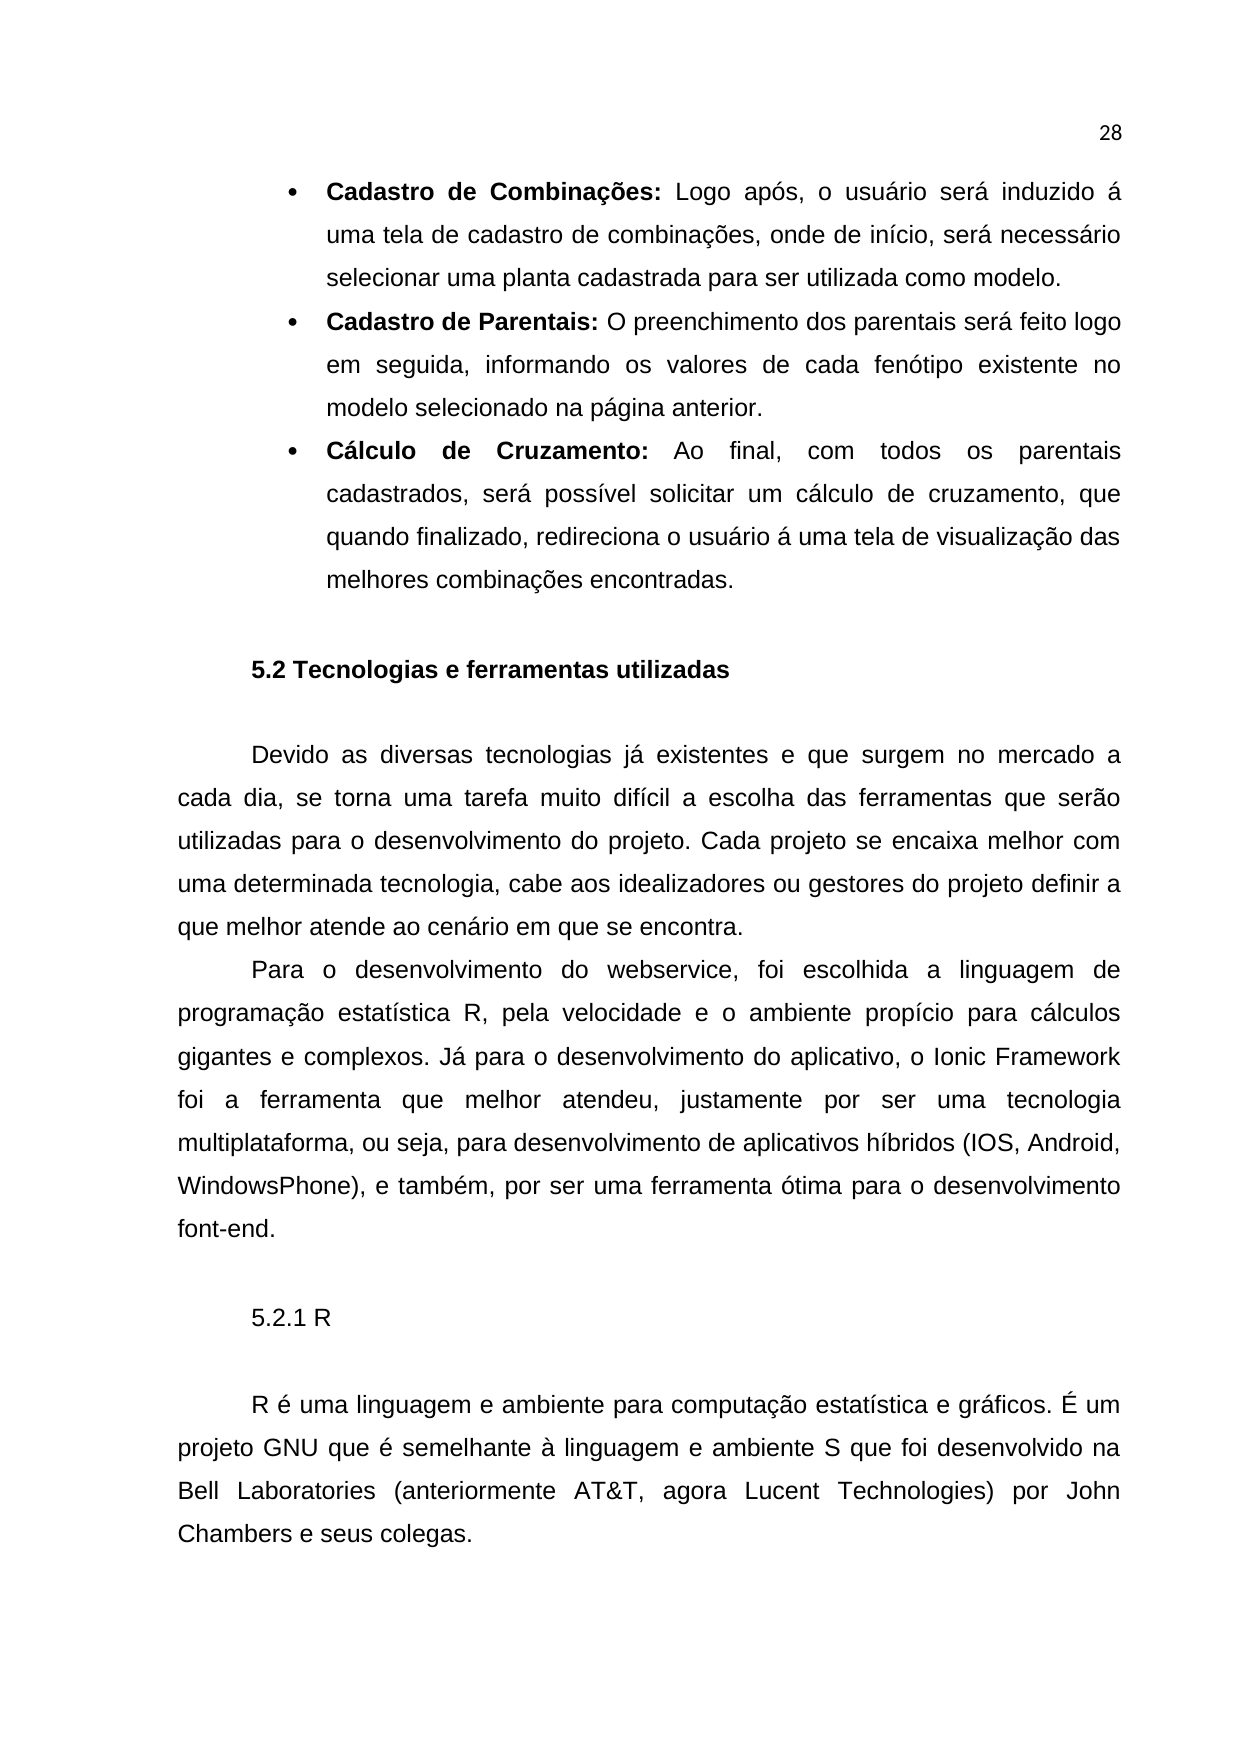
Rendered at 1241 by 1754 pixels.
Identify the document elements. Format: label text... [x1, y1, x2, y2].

list Cadastro de Parentais: O preenchimento dos parentais será feito logo em seguida, informando os valores de cada fenótipo existente no modelo selecionado na página anterior. [288, 307, 1122, 422]
text Devido as diversas tecnologias já existentes e que surgem no mercado a cada dia, se torna uma tarefa muito difícil a escolha das ferramentas que serão utilizadas para o desenvolvimento do projeto. Cada projeto se encaixa melhor com uma determinada tecnologia, cabe aos idealizadores ou gestores do projeto definir a que melhor atende ao cenário em que se encontra. [177, 740, 1122, 941]
text Para o desenvolvimento do webservice, foi escolhida a linguagem de programação estatística R, pela velocidade e o ambiente propício para cálculos gigantes e complexos. Já para o desenvolvimento do aplicativo, o Ionic Framework foi a ferramenta que melhor atendeu, justamente por ser uma tecnologia multiplataforma, ou seja, para desenvolvimento de aplicativos híbridos (IOS, Android, WindowsPhone), e também, por ser uma ferramenta ótima para o desenvolvimento font-end. [177, 955, 1122, 1243]
text R é uma linguagem e ambiente para computação estatística e gráficos. É um projeto GNU que é semelhante à linguagem e ambiente S que foi desenvolvido na Bell Laboratories (anteriormente AT&T, agora Lucent Technologies) por John Chambers e seus colegas. [177, 1389, 1122, 1548]
subtitle 5.2 Tecnologias e ferramentas utilizadas [177, 654, 1122, 683]
list Cadastro de Combinações: Logo após, o usuário será induzido á uma tela de cadastro de combinações, onde de início, será necessário selecionar uma planta cadastrada para ser utilizada como modelo. [288, 177, 1122, 292]
subtitle 5.2.1 R [177, 1303, 1122, 1332]
list Cálculo de Cruzamento: Ao final, com todos os parentais cadastrados, será possível solicitar um cálculo de cruzamento, que quando finalizado, redireciona o usuário á uma tela de visualização das melhores combinações encontradas. [288, 436, 1122, 594]
